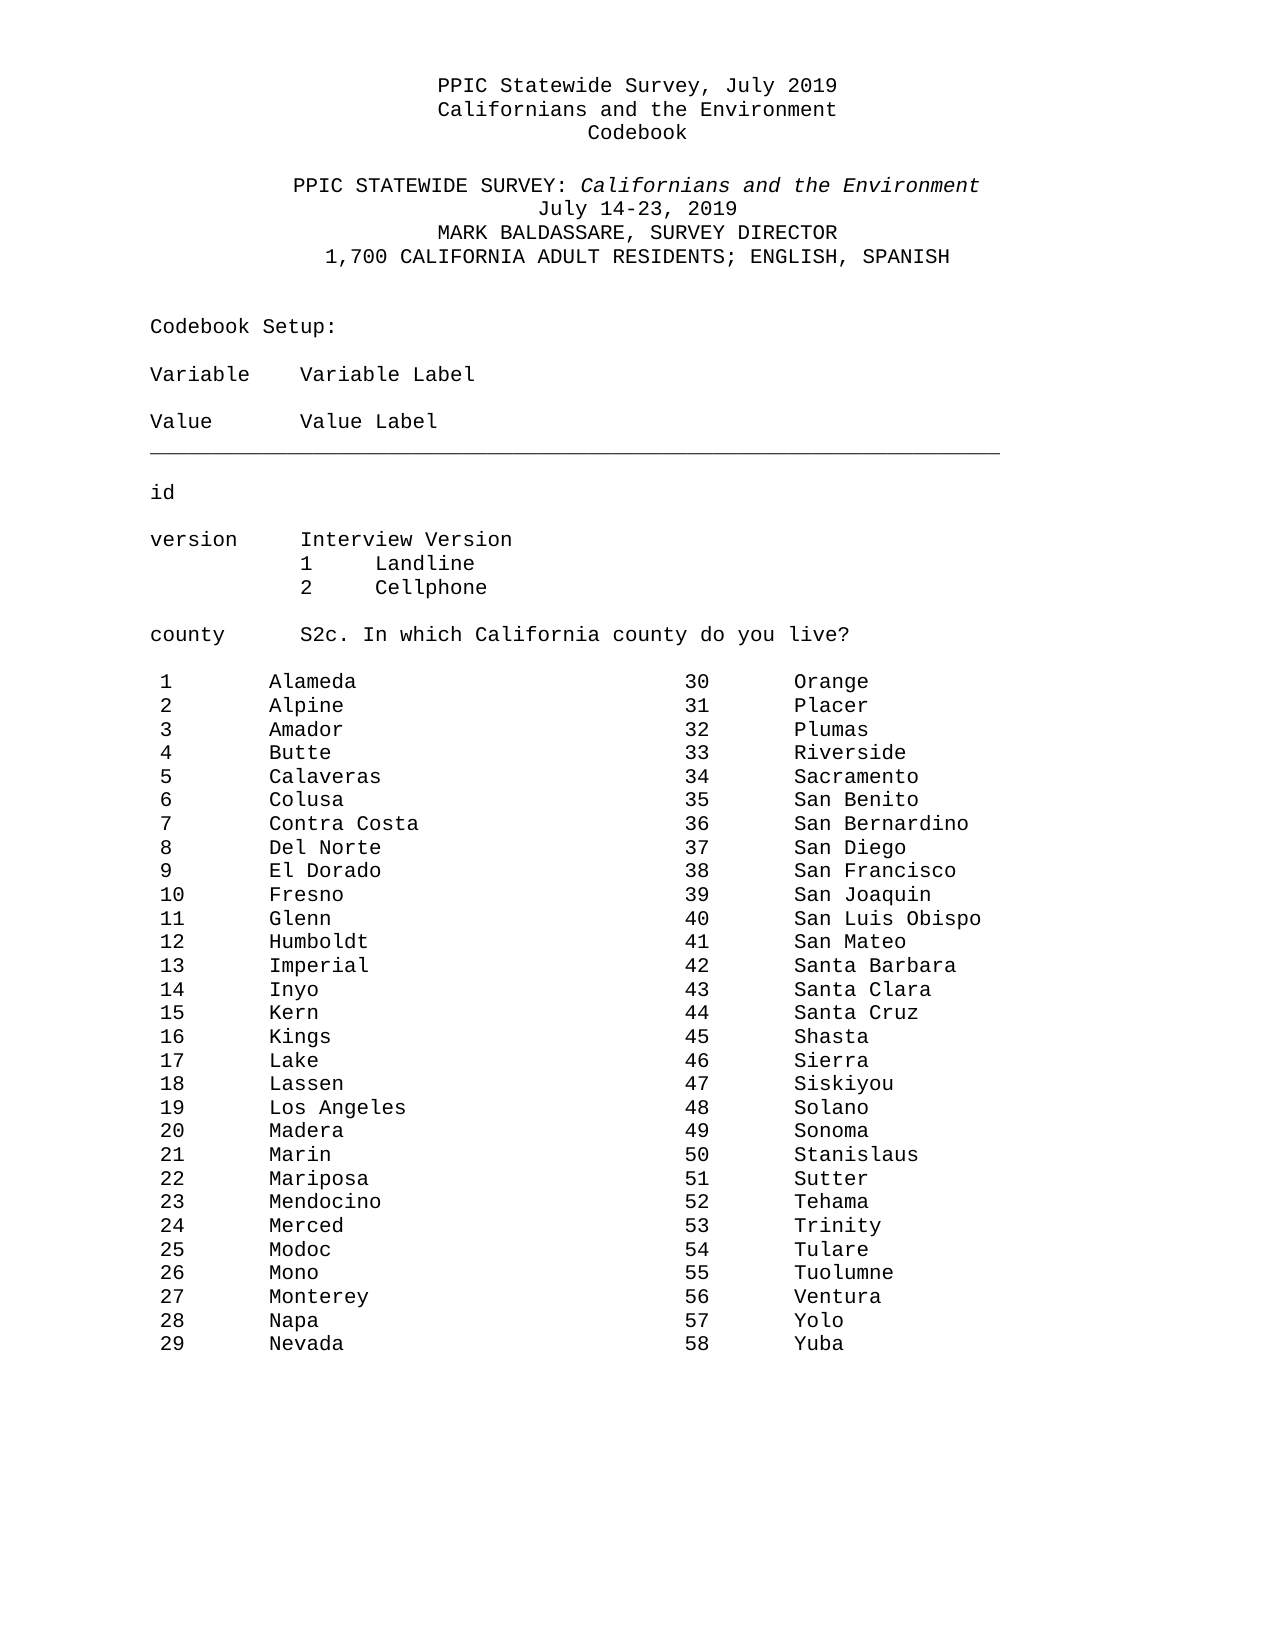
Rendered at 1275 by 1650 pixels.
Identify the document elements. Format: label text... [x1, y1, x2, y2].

text 15 Kern [159, 1002, 600, 1026]
text 36 San Bernardino [684, 813, 1125, 837]
text 38 San Francisco [684, 860, 1125, 884]
text 11 Glenn [159, 908, 600, 931]
text 2 Alpine [159, 695, 600, 718]
text 50 Stanislaus [684, 1144, 1125, 1168]
text 47 Siskiyou [684, 1073, 1125, 1097]
text 13 Imperial [159, 955, 600, 979]
text 9 El Dorado [159, 860, 600, 884]
text 44 Santa Cruz [684, 1002, 1125, 1026]
text 2 Cellphone [150, 577, 1125, 600]
text PPIC STATEWIDE SURVEY: Californians and the Environment [150, 175, 1125, 198]
text Variable Variable Label [150, 364, 1125, 387]
text 35 San Benito [684, 789, 1125, 813]
text 32 Plumas [684, 718, 1125, 742]
text version Interview Version [150, 529, 1125, 553]
text July 14-23, 2019 [150, 198, 1125, 222]
text 18 Lassen [159, 1073, 600, 1097]
text 45 Shasta [684, 1026, 1125, 1049]
text 49 Sonoma [684, 1121, 1125, 1144]
text 34 Sacramento [684, 766, 1125, 789]
text 39 San Joaquin [684, 884, 1125, 908]
text 56 Ventura [684, 1286, 1125, 1310]
text 16 Kings [159, 1026, 600, 1049]
text 51 Sutter [684, 1168, 1125, 1191]
text 19 Los Angeles [159, 1097, 600, 1121]
text 24 Merced [159, 1215, 600, 1239]
text 54 Tulare [684, 1239, 1125, 1262]
text 41 San Mateo [684, 931, 1125, 955]
text 46 Sierra [684, 1049, 1125, 1073]
text 53 Trinity [684, 1215, 1125, 1239]
text 26 Mono [159, 1262, 600, 1286]
text 30 Orange [684, 671, 1125, 695]
text 43 Santa Clara [684, 979, 1125, 1002]
text 22 Mariposa [159, 1168, 600, 1191]
text 29 Nevada [159, 1333, 600, 1357]
text 37 San Diego [684, 837, 1125, 860]
text 20 Madera [159, 1121, 600, 1144]
text 14 Inyo [159, 979, 600, 1002]
text Value Value Label [150, 411, 1125, 435]
text 55 Tuolumne [684, 1262, 1125, 1286]
text 33 Riverside [684, 742, 1125, 766]
text Codebook Setup: [150, 317, 1125, 340]
text 5 Calaveras [159, 766, 600, 789]
text ____________________________________________________________________ [150, 435, 1125, 458]
text MARK BALDASSARE, SURVEY DIRECTOR [150, 222, 1125, 246]
text 1,700 CALIFORNIA ADULT RESIDENTS; ENGLISH, SPANISH [150, 246, 1125, 269]
text 58 Yuba [684, 1333, 1125, 1357]
text 6 Colusa [159, 789, 600, 813]
text 1 Alameda [159, 671, 600, 695]
text 40 San Luis Obispo [684, 908, 1125, 931]
text 52 Tehama [684, 1191, 1125, 1215]
text id [150, 482, 1125, 506]
text 28 Napa [159, 1310, 600, 1333]
text 23 Mendocino [159, 1191, 600, 1215]
text 8 Del Norte [159, 837, 600, 860]
text 7 Contra Costa [159, 813, 600, 837]
text 57 Yolo [684, 1310, 1125, 1333]
text 1 Landline [150, 553, 1125, 577]
text 12 Humboldt [159, 931, 600, 955]
text 31 Placer [684, 695, 1125, 718]
text 17 Lake [159, 1049, 600, 1073]
text 21 Marin [159, 1144, 600, 1168]
text 3 Amador [159, 718, 600, 742]
text 42 Santa Barbara [684, 955, 1125, 979]
text 27 Monterey [159, 1286, 600, 1310]
text 48 Solano [684, 1097, 1125, 1121]
text 4 Butte [159, 742, 600, 766]
text 25 Modoc [159, 1239, 600, 1262]
text county S2c. In which California county do you live? [150, 624, 1125, 648]
text 10 Fresno [159, 884, 600, 908]
